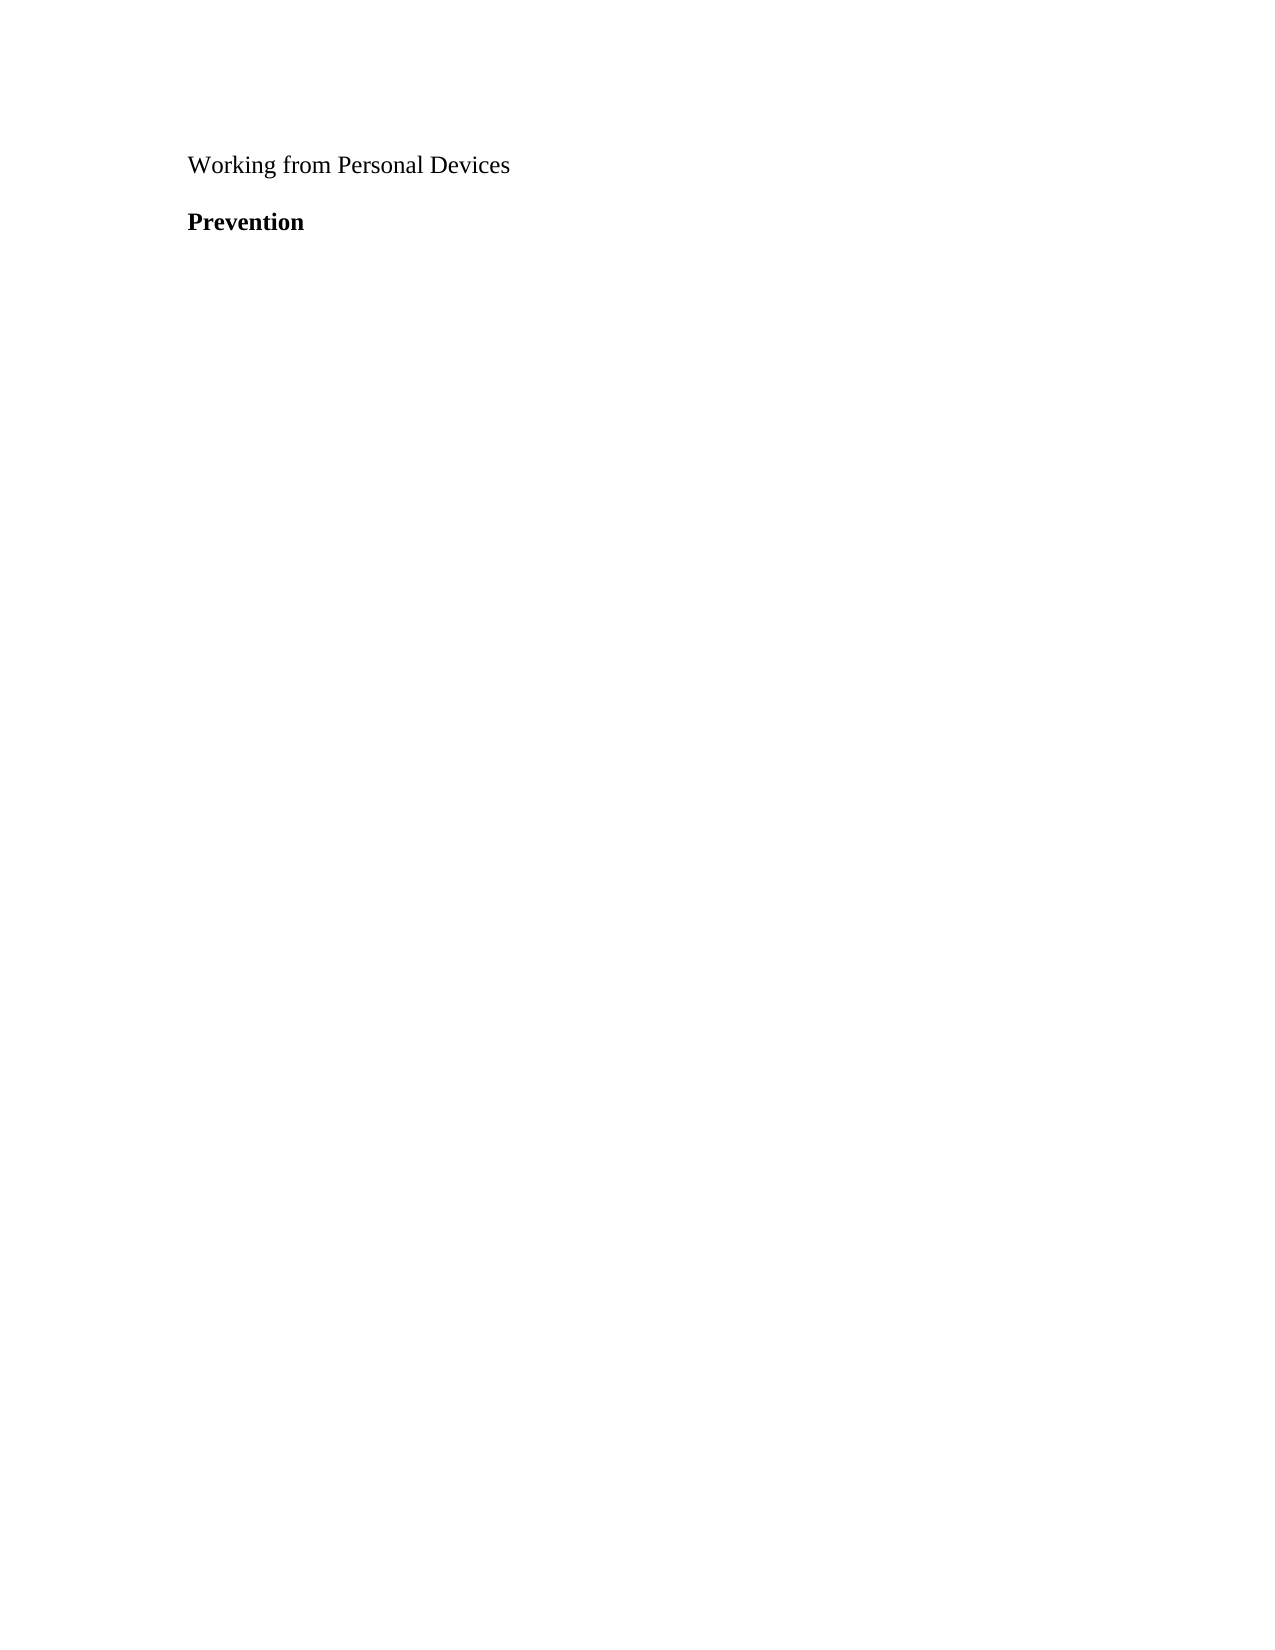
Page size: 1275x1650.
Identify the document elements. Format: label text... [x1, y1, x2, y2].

text Working from Personal Devices [187, 150, 1087, 179]
text Prevention [187, 207, 1087, 236]
